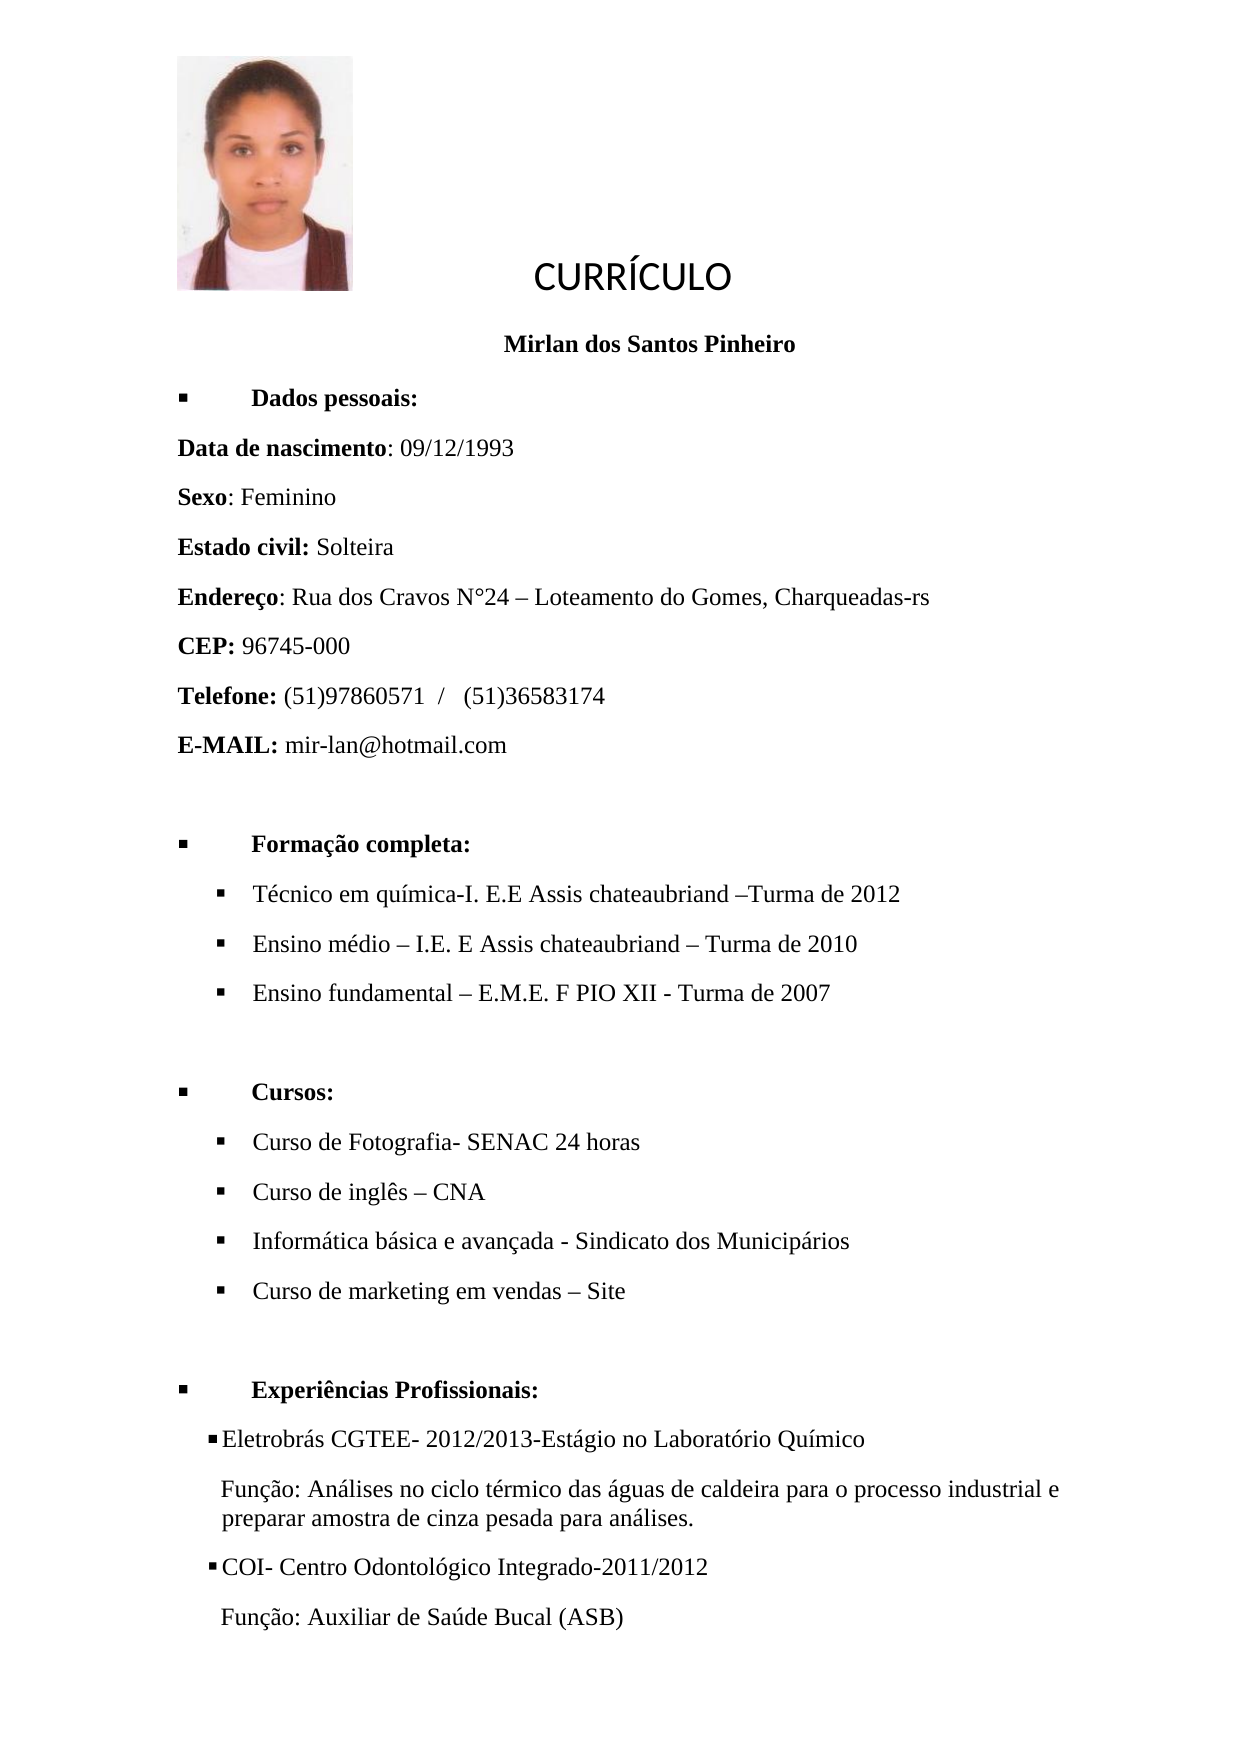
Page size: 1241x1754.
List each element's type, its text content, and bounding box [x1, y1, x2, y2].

text CURRÍCULO [177, 56, 1063, 301]
list Dados pessoais: [177, 383, 1063, 412]
text Mirlan dos Santos Pinheiro [177, 329, 1122, 358]
list Função: Análises no ciclo térmico das águas de caldeira para o processo industrial e preparar amostra de cinza pesada para análises. [220, 1474, 1063, 1532]
list Formação completa: [177, 829, 1063, 858]
text Telefone: (51)97860571 / (51)36583174 [177, 681, 1063, 709]
list Ensino fundamental – E.M.E. F PIO XII - Turma de 2007 [215, 978, 1063, 1007]
list COI- Centro Odontológico Integrado-2011/2012 [207, 1552, 1063, 1581]
list Função: Auxiliar de Saúde Bucal (ASB) [220, 1602, 1063, 1631]
text E-MAIL: mir-lan@hotmail.com [177, 730, 1063, 759]
text Data de nascimento: 09/12/1993 [177, 433, 1063, 462]
list Eletrobrás CGTEE- 2012/2013-Estágio no Laboratório Químico [207, 1424, 1063, 1453]
list Curso de inglês – CNA [215, 1177, 1063, 1205]
picture [177, 56, 353, 291]
list Curso de Fotografia- SENAC 24 horas [215, 1127, 1063, 1156]
list Ensino médio – I.E. E Assis chateaubriand – Turma de 2010 [215, 929, 1063, 957]
list Experiências Profissionais: [177, 1375, 1063, 1404]
list Informática básica e avançada - Sindicato dos Municipários [215, 1226, 1063, 1255]
text Estado civil: Solteira [177, 532, 1063, 561]
list Cursos: [177, 1077, 1063, 1106]
text Sexo: Feminino [177, 482, 1063, 511]
text Endereço: Rua dos Cravos N°24 – Loteamento do Gomes, Charqueadas-rs [177, 582, 1063, 610]
list Técnico em química-I. E.E Assis chateaubriand –Turma de 2012 [215, 879, 1063, 908]
text CEP: 96745-000 [177, 631, 1063, 660]
list Curso de marketing em vendas – Site [215, 1276, 1063, 1304]
